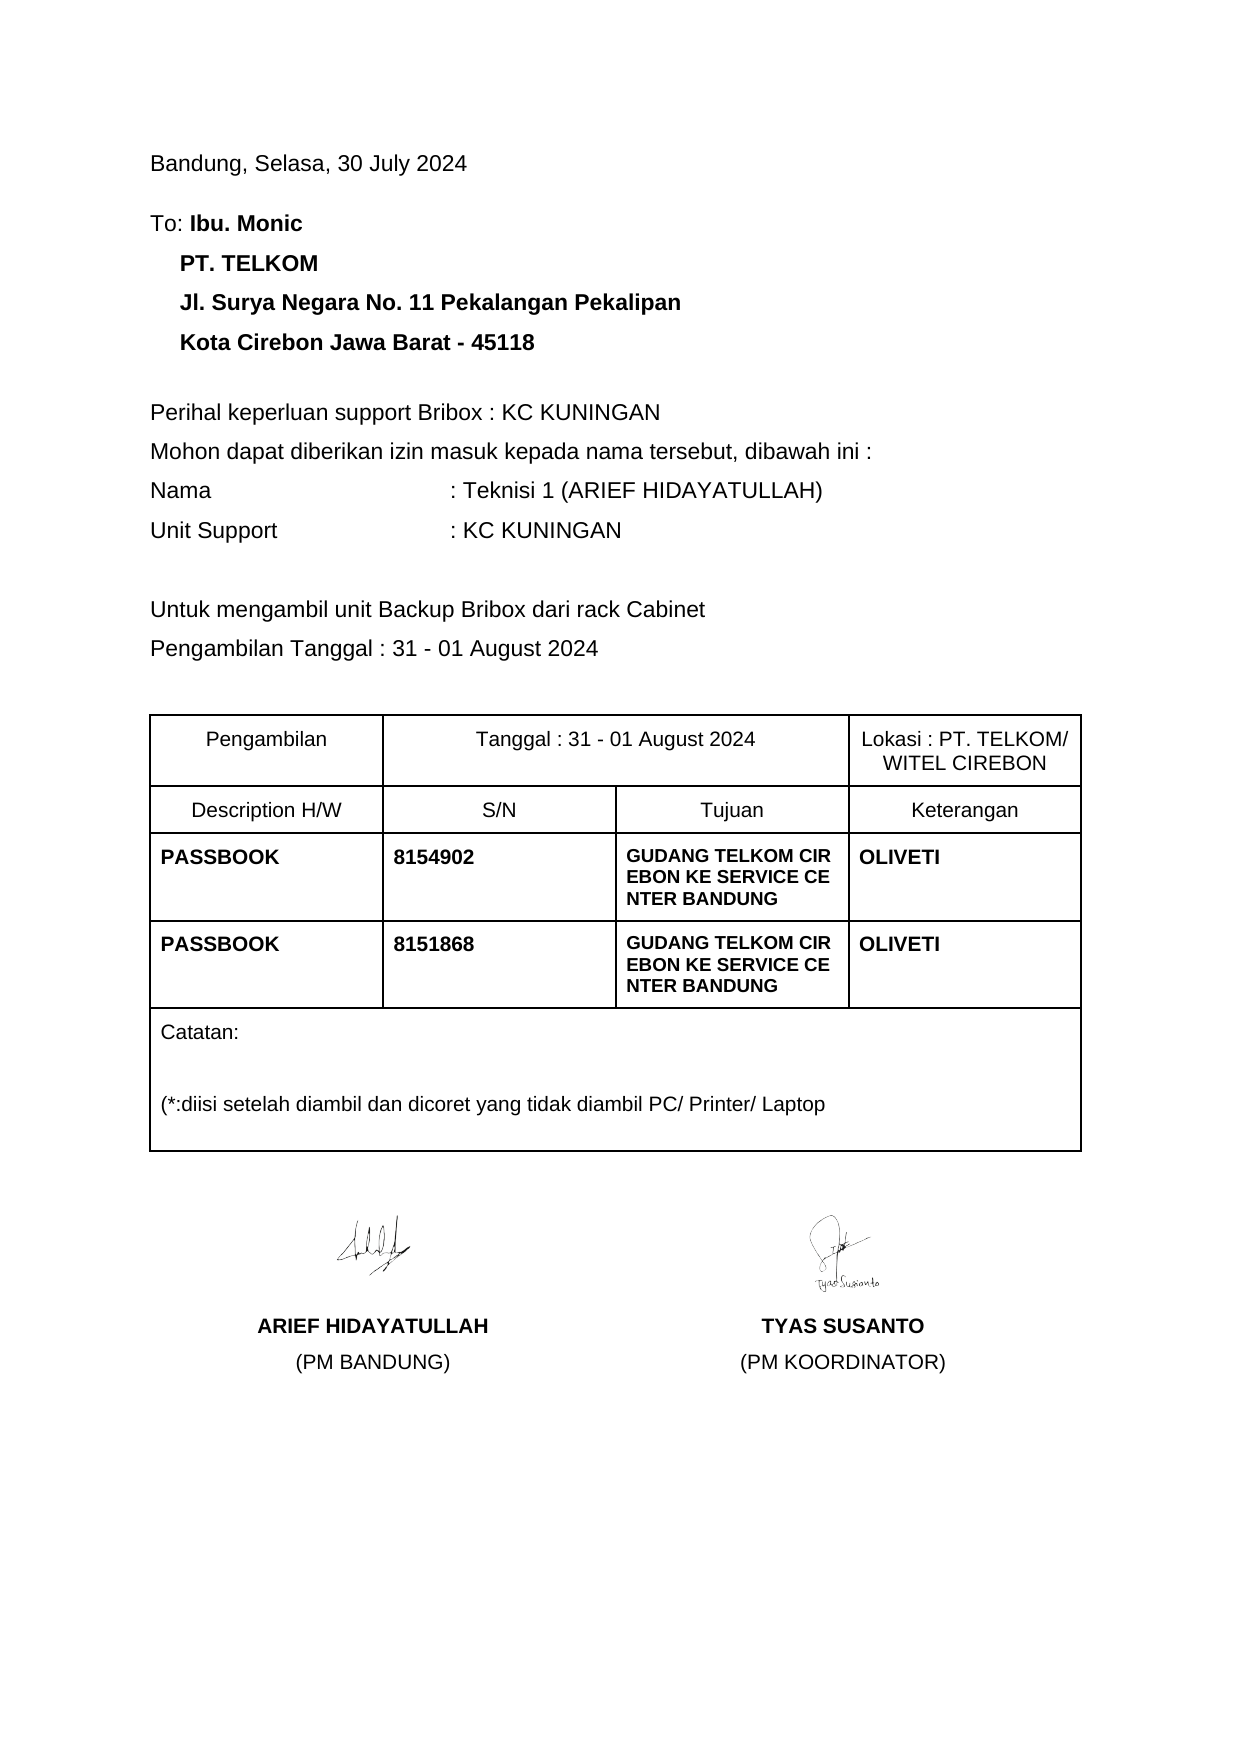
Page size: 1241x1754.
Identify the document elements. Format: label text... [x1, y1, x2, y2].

table_cell Keterangan [850, 787, 1080, 832]
text Jl. Surya Negara No. 11 Pekalangan Pekalipan [150, 289, 1090, 316]
text To: Ibu. Monic [150, 210, 1090, 237]
text Perihal keperluan support Bribox : KC KUNINGAN [150, 398, 1090, 425]
table_header Tanggal : 31 - 01 August 2024 [384, 716, 848, 785]
table_cell GUDANG TELKOM CIREBON KE SERVICE CENTER BANDUNG [617, 922, 848, 1007]
text Pengambilan Tanggal : 31 - 01 August 2024 [150, 635, 1090, 662]
table_cell Description H/W [151, 787, 382, 832]
table_cell 8154902 [384, 834, 615, 920]
table_header Lokasi : PT. TELKOM/WITEL CIREBON [850, 716, 1080, 785]
table_cell S/N [384, 787, 615, 832]
table_cell 8151868 [384, 922, 615, 1007]
picture [806, 1214, 880, 1293]
table_cell ARIEF HIDAYATULLAH (PM BANDUNG) [138, 1304, 608, 1396]
table_cell PASSBOOK [151, 922, 382, 1007]
table_header Pengambilan [151, 716, 382, 785]
text Mohon dapat diberikan izin masuk kepada nama tersebut, dibawah ini : [150, 438, 1090, 464]
text Nama : Teknisi 1 (ARIEF HIDAYATULLAH) [150, 477, 1090, 504]
picture [333, 1214, 412, 1277]
table_cell PASSBOOK [151, 834, 382, 920]
table_cell GUDANG TELKOM CIREBON KE SERVICE CENTER BANDUNG [617, 834, 848, 920]
table_cell Catatan: (*:diisi setelah diambil dan dicoret yang tidak diambil PC/ Printer/ Laptop [151, 1009, 1080, 1150]
table_cell OLIVETI [850, 834, 1080, 920]
table_header [608, 1205, 1078, 1303]
text Bandung, Selasa, 30 July 2024 [150, 150, 1090, 176]
table_cell OLIVETI [850, 922, 1080, 1007]
text Unit Support : KC KUNINGAN [150, 517, 1090, 543]
text PT. TELKOM [150, 250, 1090, 276]
table_header [138, 1205, 608, 1303]
table_cell TYAS SUSANTO (PM KOORDINATOR) [608, 1304, 1078, 1396]
text Untuk mengambil unit Backup Bribox dari rack Cabinet [150, 596, 1090, 622]
table_cell Tujuan [617, 787, 848, 832]
text Kota Cirebon Jawa Barat - 45118 [150, 329, 1090, 355]
